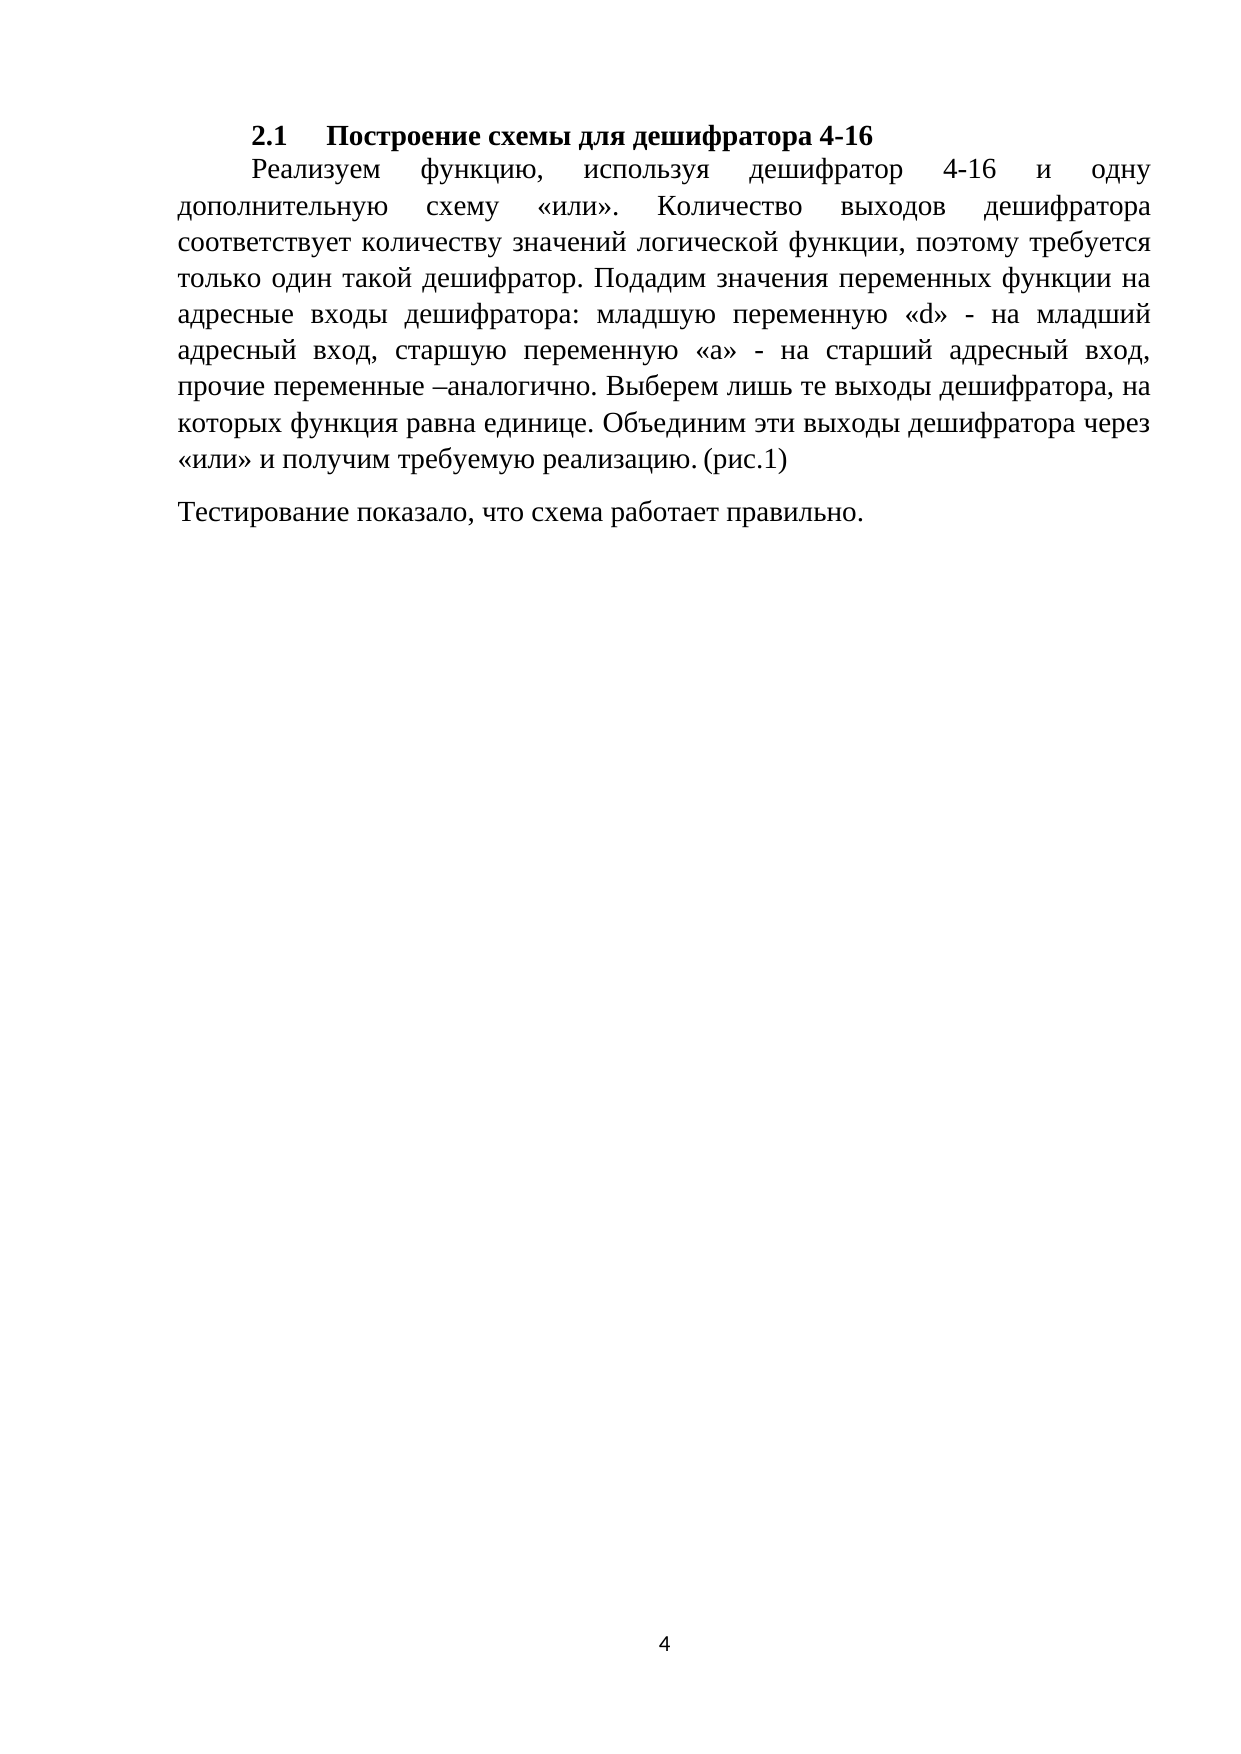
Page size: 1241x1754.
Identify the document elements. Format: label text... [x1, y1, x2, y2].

text Тестирование показало, что схема работает правильно. [177, 494, 1152, 527]
title Построение схемы для дешифратора 4-16 [251, 118, 1152, 152]
text Реализуем функцию, используя дешифратор 4-16 и одну дополнительную схему «или». Количество выходов дешифратора соответствует количеству значений логической функции, поэтому требуется только один такой дешифратор. Подадим значения переменных функции на адресные входы дешифратора: младшую переменную «d» - на младший адресный вход, старшую переменную «a» - на старший адресный вход, прочие переменные –аналогично. Выберем лишь те выходы дешифратора, на которых функция равна единице. Объединим эти выходы дешифратора через «или» и получим требуемую реализацию. (рис.1) [177, 152, 1152, 474]
